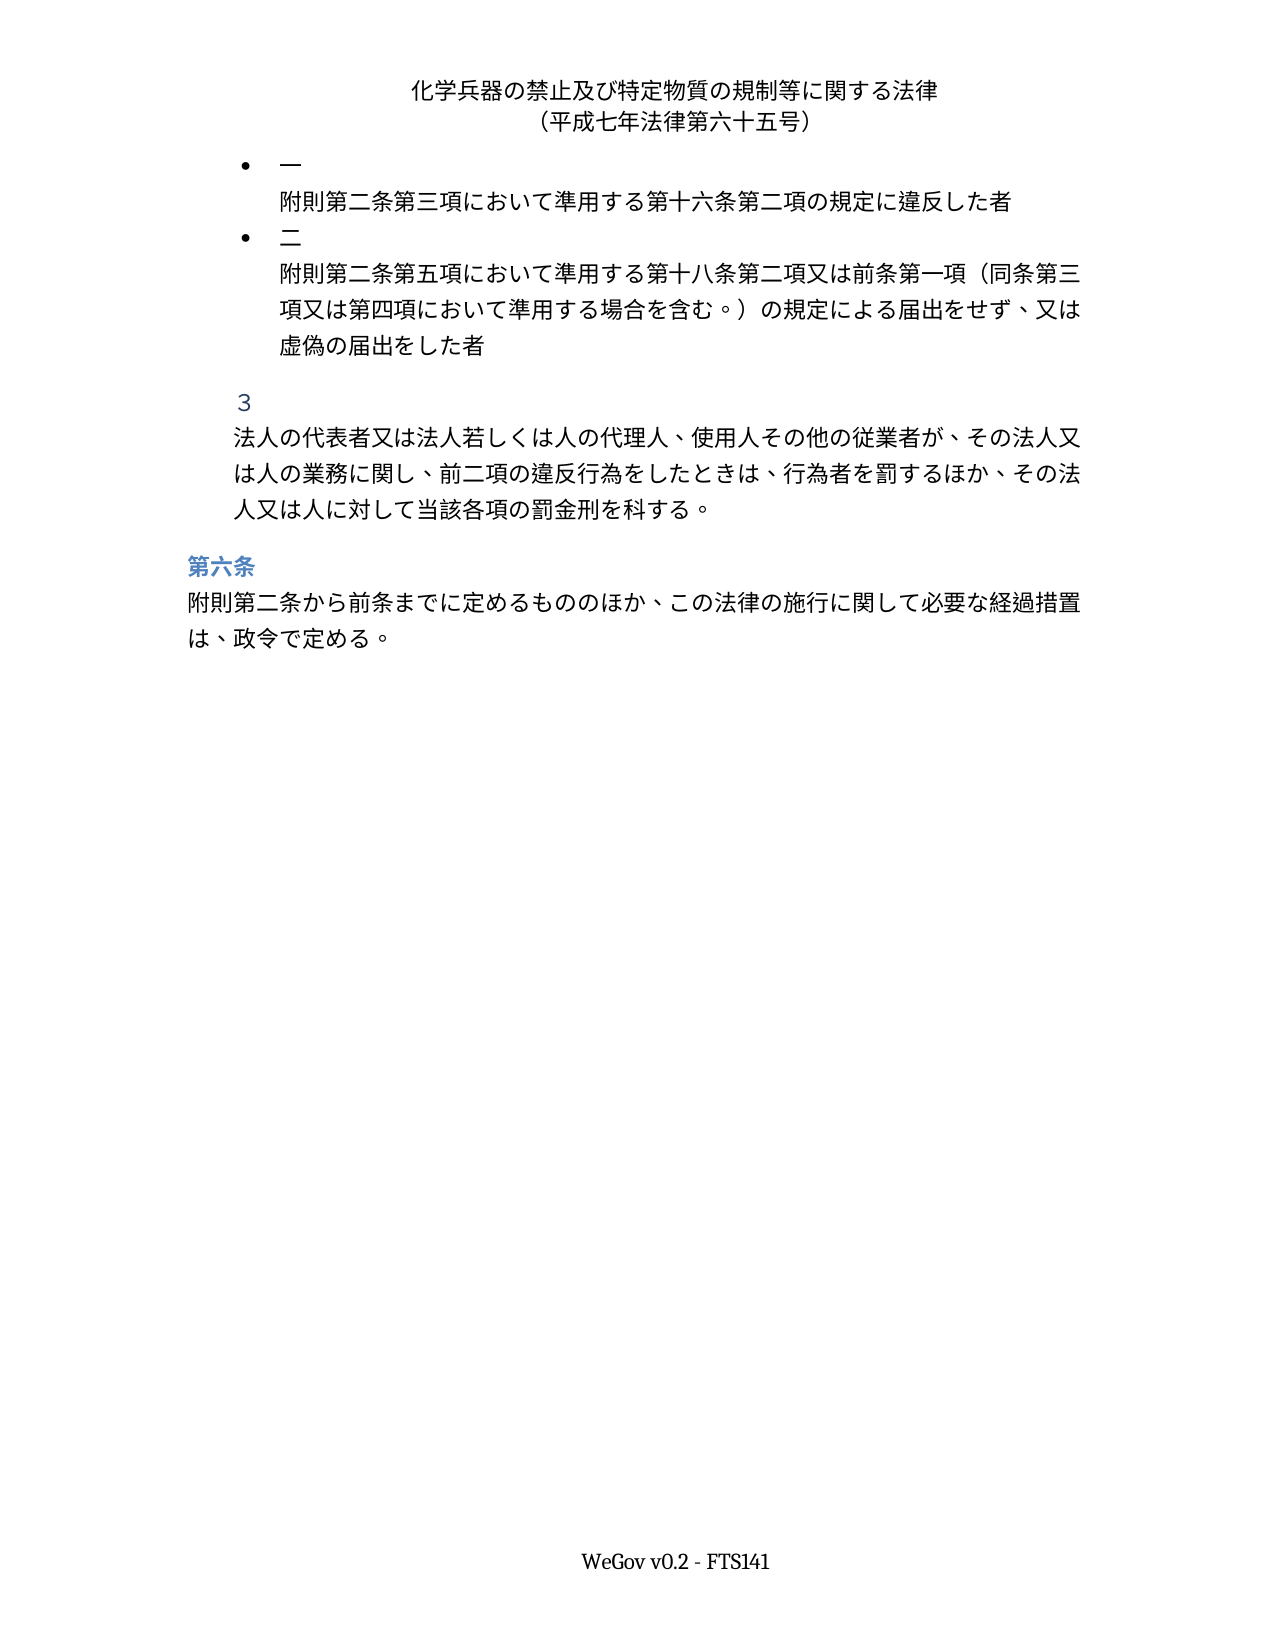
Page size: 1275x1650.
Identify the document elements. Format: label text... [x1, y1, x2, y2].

text 法人の代表者又は法人若しくは人の代理人、使用人その他の従業者が、その法人又は人の業務に関し、前二項の違反行為をしたときは、行為者を罰するほか、その法人又は人に対して当該各項の罰金刑を科する。 [233, 422, 1087, 526]
subtitle 第六条 [187, 551, 1087, 582]
subtitle ３ [233, 386, 1087, 418]
list 一 附則第二条第三項において準用する第十六条第二項の規定に違反した者 [242, 150, 1087, 217]
list 二 附則第二条第五項において準用する第十八条第二項又は前条第一項（同条第三項又は第四項において準用する場合を含む。）の規定による届出をせず、又は虚偽の届出をした者 [242, 222, 1087, 361]
text 附則第二条から前条までに定めるもののほか、この法律の施行に関して必要な経過措置は、政令で定める。 [187, 587, 1087, 654]
